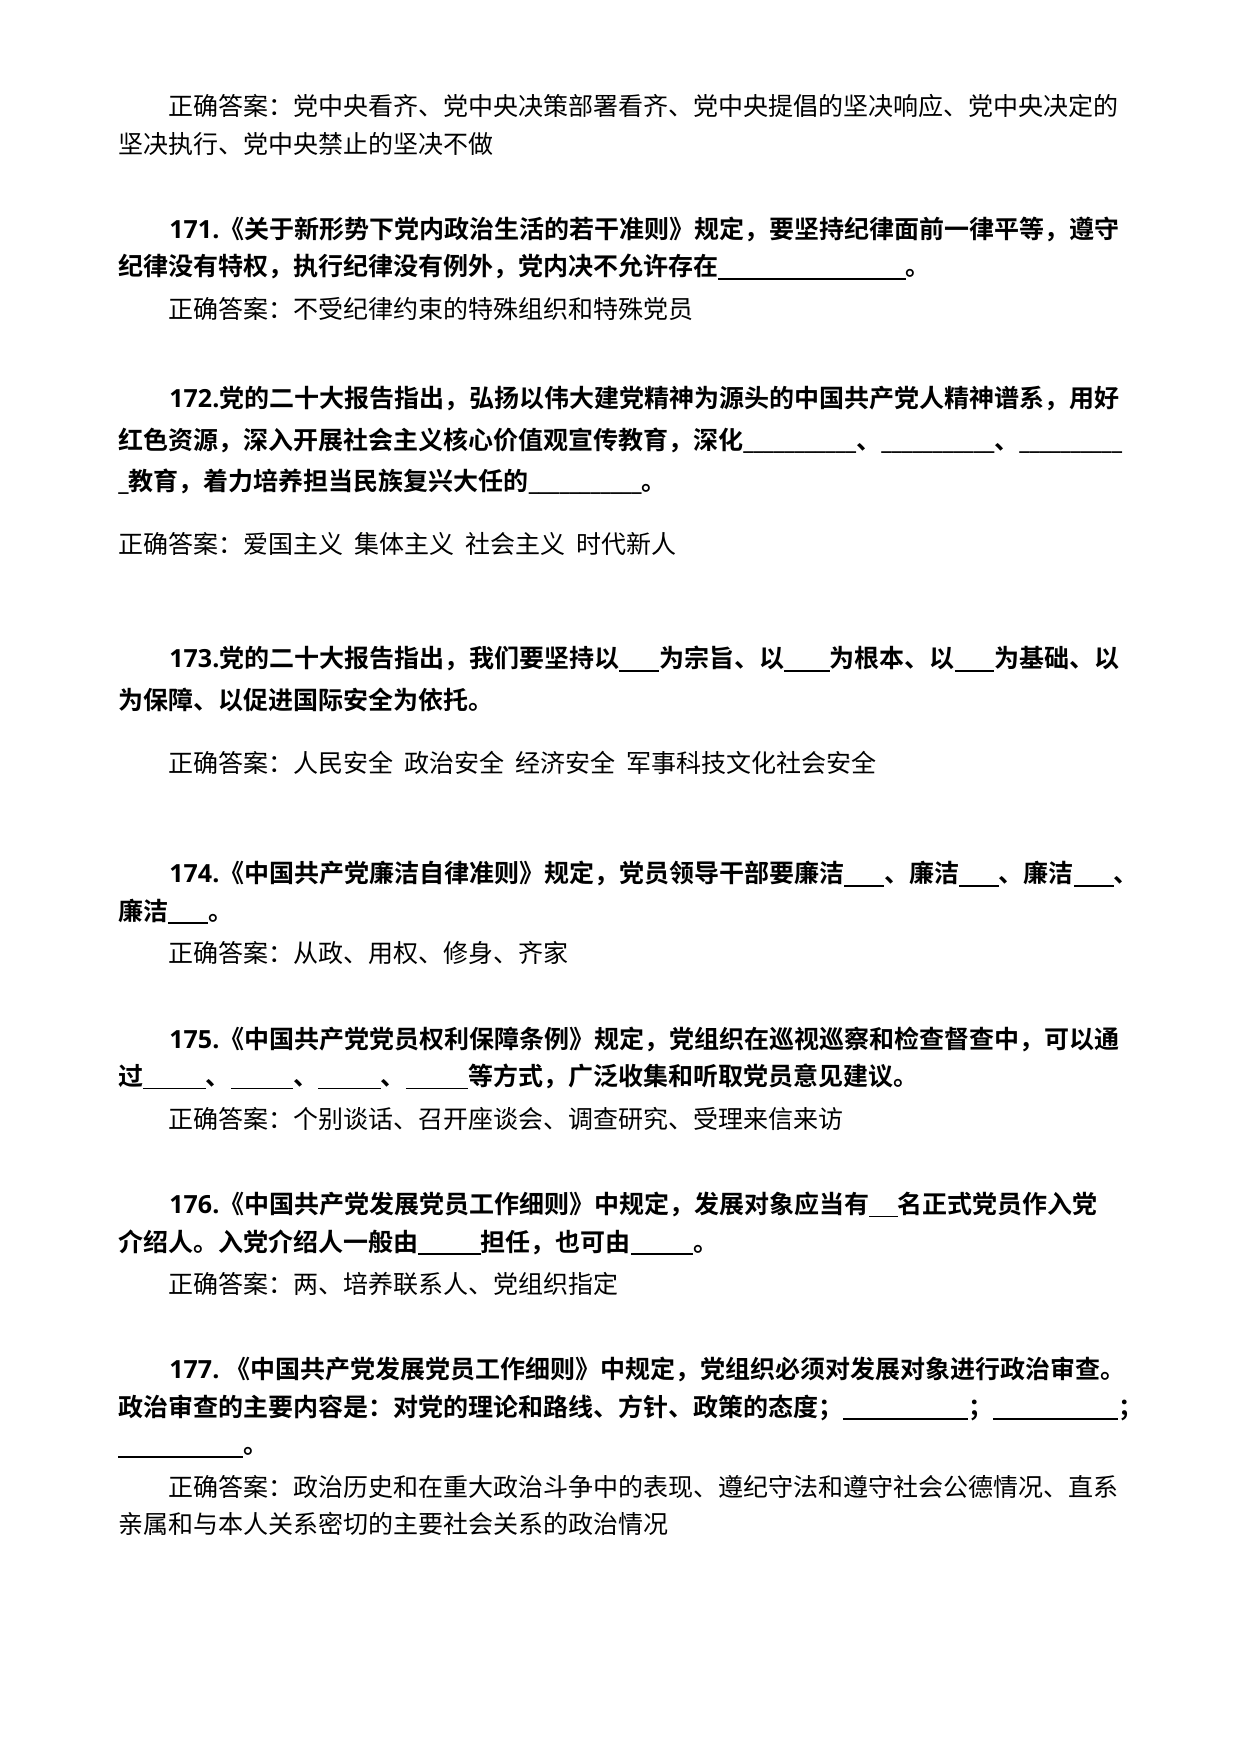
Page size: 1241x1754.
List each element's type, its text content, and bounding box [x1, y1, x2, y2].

text 正确答案：爱国主义 集体主义 社会主义 时代新人 [118, 520, 1122, 562]
subtitle 正确答案：两、培养联系人、党组织指定 [118, 1264, 1122, 1301]
subtitle 171.《关于新形势下党内政治生活的若干准则》规定，要坚持纪律面前一律平等，遵守纪律没有特权，执行纪律没有例外，党内决不允许存在 。 [118, 209, 1122, 284]
subtitle 175.《中国共产党党员权利保障条例》规定，党组织在巡视巡察和检查督查中，可以通过 、 、 、 等方式，广泛收集和听取党员意见建议。 [118, 1018, 1122, 1093]
subtitle 正确答案：从政、用权、修身、齐家 [118, 933, 1122, 971]
text 172.党的二十大报告指出，弘扬以伟大建党精神为源头的中国共产党人精神谱系，用好红色资源，深入开展社会主义核心价值观宣传教育，深化___________、___________、___________教育，着力培养担当民族复兴大任的___________。 [118, 374, 1122, 499]
subtitle 174.《中国共产党廉洁自律准则》规定，党员领导干部要廉洁 、廉洁 、廉洁 、廉洁 。 [118, 853, 1122, 928]
subtitle 正确答案：政治历史和在重大政治斗争中的表现、遵纪守法和遵守社会公德情况、直系亲属和与本人关系密切的主要社会关系的政治情况 [118, 1467, 1122, 1542]
subtitle 176.《中国共产党发展党员工作细则》中规定，发展对象应当有 名正式党员作入党介绍人。入党介绍人一般由 担任，也可由 。 [118, 1184, 1122, 1259]
text 正确答案：人民安全 政治安全 经济安全 军事科技文化社会安全 [118, 739, 1122, 780]
subtitle 177. 《中国共产党发展党员工作细则》中规定，党组织必须对发展对象进行政治审查。政治审查的主要内容是：对党的理论和路线、方针、政策的态度； ； ； 。 [118, 1349, 1122, 1462]
subtitle 正确答案：个别谈话、召开座谈会、调查研究、受理来信来访 [118, 1099, 1122, 1136]
subtitle 正确答案：不受纪律约束的特殊组织和特殊党员 [118, 289, 1122, 326]
text 173.党的二十大报告指出，我们要坚持以 为宗旨、以 为根本、以 为基础、以 为保障、以促进国际安全为依托。 [118, 634, 1122, 718]
subtitle 正确答案：党中央看齐、党中央决策部署看齐、党中央提倡的坚决响应、党中央决定的坚决执行、党中央禁止的坚决不做 [118, 86, 1122, 161]
